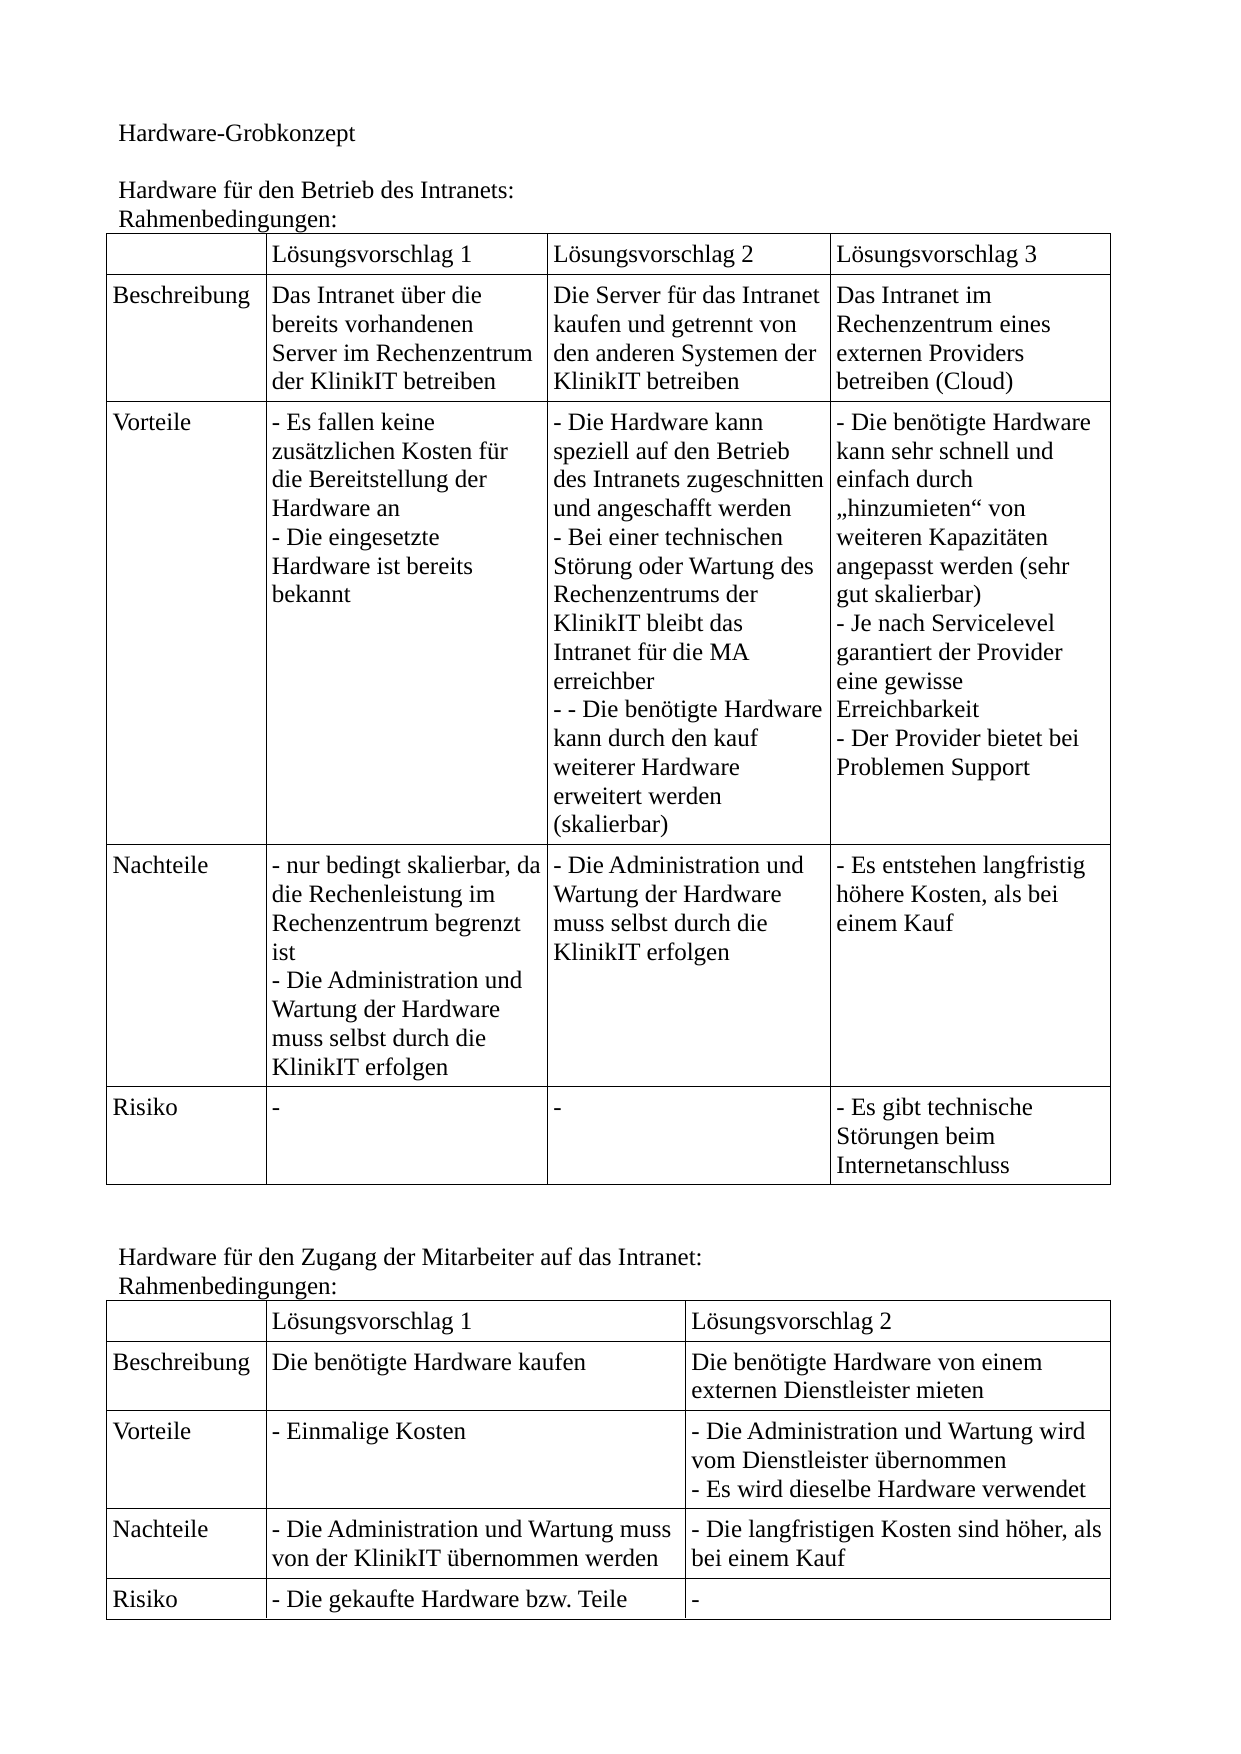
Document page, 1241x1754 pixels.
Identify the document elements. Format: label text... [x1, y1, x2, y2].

table_cell - [267, 1087, 547, 1184]
text Hardware-Grobkonzept [118, 118, 1122, 147]
table_cell - [548, 1087, 830, 1184]
table_cell - Es entstehen langfristig höhere Kosten, als bei einem Kauf [831, 845, 1110, 1086]
table_cell - Es fallen keine zusätzlichen Kosten für die Bereitstellung der Hardware an - Die eingesetzte Hardware ist bereits bekannt [267, 402, 547, 844]
table_cell Beschreibung [107, 275, 266, 401]
text Hardware für den Zugang der Mitarbeiter auf das Intranet: [118, 1242, 1122, 1271]
table_header [107, 1301, 266, 1341]
table_cell Beschreibung [107, 1342, 266, 1410]
table_cell - Einmalige Kosten [267, 1411, 685, 1508]
table_header Lösungsvorschlag 3 [831, 234, 1110, 274]
text Hardware für den Betrieb des Intranets: [118, 176, 1122, 204]
table_header Lösungsvorschlag 1 [267, 1301, 685, 1341]
table_header [107, 234, 266, 274]
table_cell - Die Administration und Wartung der Hardware muss selbst durch die KlinikIT erfolgen [548, 845, 830, 1086]
text Rahmenbedingungen: [118, 204, 1122, 233]
table_cell - nur bedingt skalierbar, da die Rechenleistung im Rechenzentrum begrenzt ist - Die Administration und Wartung der Hardware muss selbst durch die KlinikIT erfolgen [267, 845, 547, 1086]
table_cell - Die Hardware kann speziell auf den Betrieb des Intranets zugeschnitten und angeschafft werden - Bei einer technischen Störung oder Wartung des Rechenzentrums der KlinikIT bleibt das Intranet für die MA erreichber - - Die benötigte Hardware kann durch den kauf weiterer Hardware erweitert werden (skalierbar) [548, 402, 830, 844]
table_cell - Die Administration und Wartung wird vom Dienstleister übernommen - Es wird dieselbe Hardware verwendet [686, 1411, 1110, 1508]
table_cell - [686, 1579, 1110, 1618]
table_header Lösungsvorschlag 2 [686, 1301, 1110, 1341]
table_cell Die Server für das Intranet kaufen und getrennt von den anderen Systemen der KlinikIT betreiben [548, 275, 830, 401]
table_cell - Die gekaufte Hardware bzw. Teile davon können nach einer gewissen Lebensdauer ausfallen [267, 1579, 685, 1618]
table_cell Das Intranet über die bereits vorhandenen Server im Rechenzentrum der KlinikIT betreiben [267, 275, 547, 401]
table_cell Nachteile [107, 1509, 266, 1578]
table_cell Das Intranet im Rechenzentrum eines externen Providers betreiben (Cloud) [831, 275, 1110, 401]
table_cell Risiko [107, 1087, 266, 1184]
table_cell Die benötigte Hardware kaufen [267, 1342, 685, 1410]
table_header Lösungsvorschlag 1 [267, 234, 547, 274]
table_cell Die benötigte Hardware von einem externen Dienstleister mieten [686, 1342, 1110, 1410]
table_cell - Die benötigte Hardware kann sehr schnell und einfach durch „hinzumieten“ von weiteren Kapazitäten angepasst werden (sehr gut skalierbar) - Je nach Servicelevel garantiert der Provider eine gewisse Erreichbarkeit - Der Provider bietet bei Problemen Support [831, 402, 1110, 844]
table_cell - Die Administration und Wartung muss von der KlinikIT übernommen werden [267, 1509, 685, 1578]
table_cell Risiko [107, 1579, 266, 1618]
text Rahmenbedingungen: [118, 1271, 1122, 1300]
table_cell Vorteile [107, 1411, 266, 1508]
table_cell Nachteile [107, 845, 266, 1086]
table_cell - Die langfristigen Kosten sind höher, als bei einem Kauf [686, 1509, 1110, 1578]
table_cell - Es gibt technische Störungen beim Internetanschluss [831, 1087, 1110, 1184]
table_header Lösungsvorschlag 2 [548, 234, 830, 274]
table_cell Vorteile [107, 402, 266, 844]
